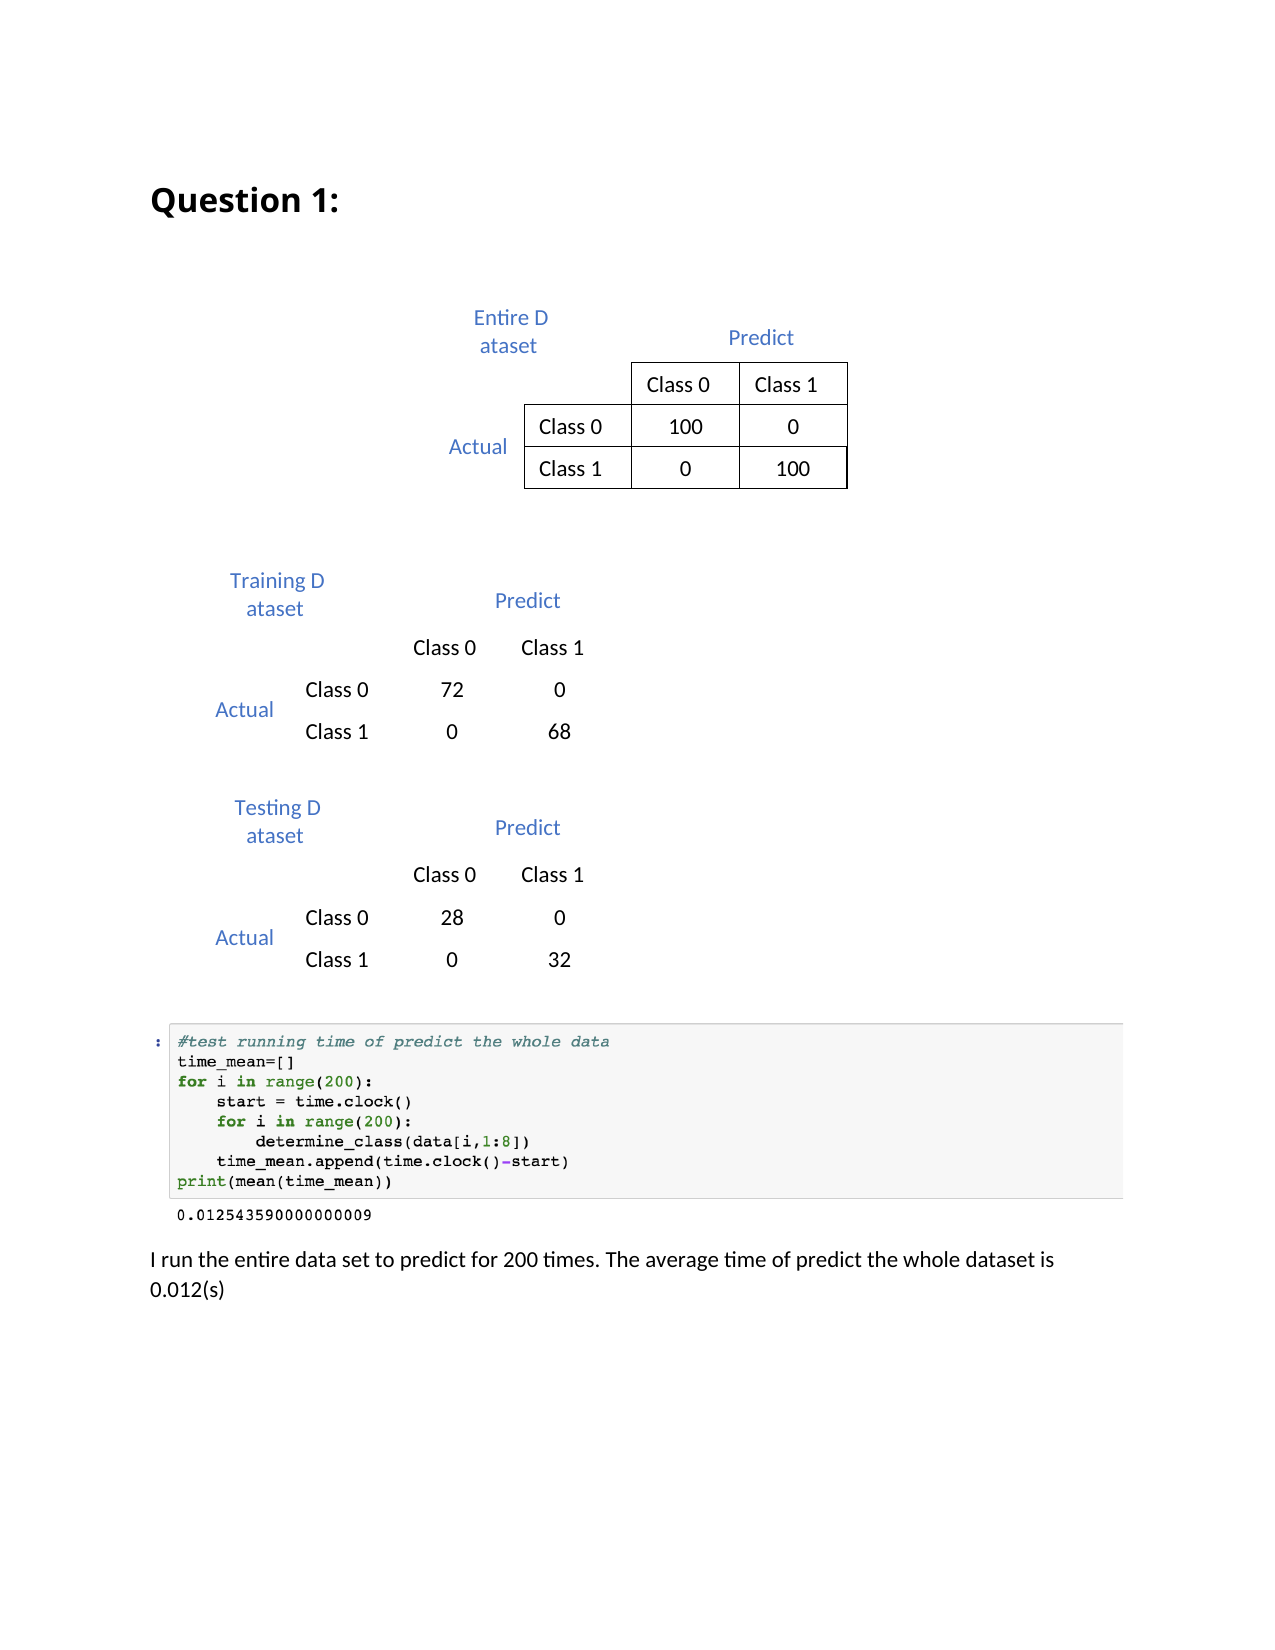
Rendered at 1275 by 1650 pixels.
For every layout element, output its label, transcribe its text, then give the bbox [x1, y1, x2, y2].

text I run the entire data set to predict for 200 times. The average time of predict the whole dataset is 0.012(s) [150, 1245, 1125, 1303]
subtitle Question 1: [150, 177, 1125, 222]
picture [150, 1017, 1124, 1227]
